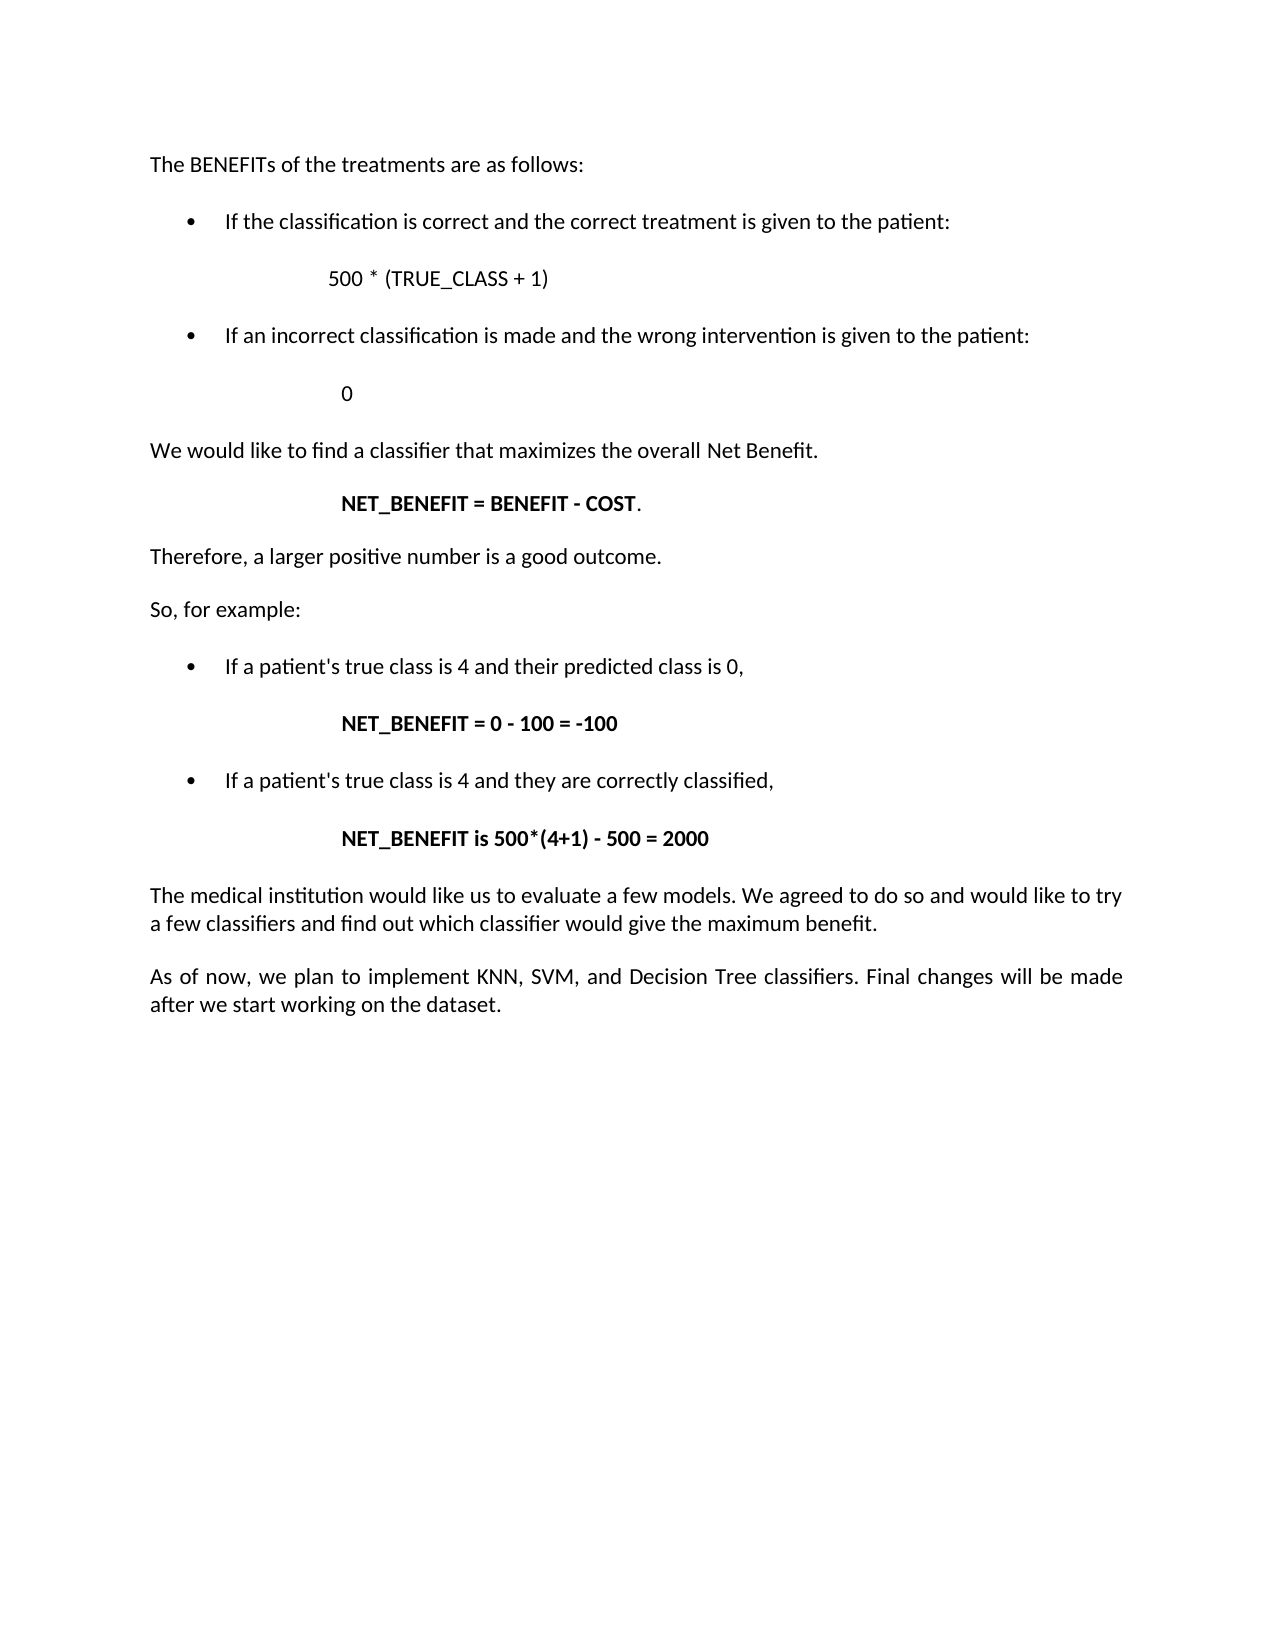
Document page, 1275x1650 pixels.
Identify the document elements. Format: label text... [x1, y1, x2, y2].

text NET_BENEFIT = 0 - 100 = -100 [300, 709, 1125, 737]
list If a patient's true class is 4 and their predicted class is 0, [187, 652, 1125, 680]
list If a patient's true class is 4 and they are correctly classified, [187, 767, 1125, 794]
text Therefore, a larger positive number is a good outcome. [150, 542, 1125, 570]
text We would like to find a classifier that maximizes the overall Net Benefit. [150, 436, 1125, 464]
list If the classification is correct and the correct treatment is given to the patient: [187, 207, 1125, 235]
text NET_BENEFIT is 500*(4+1) - 500 = 2000 [225, 824, 1125, 852]
text 500 * (TRUE_CLASS + 1) [225, 264, 1125, 292]
text So, for example: [150, 595, 1125, 623]
text 0 [300, 379, 1125, 407]
text The BENEFITs of the treatments are as follows: [150, 150, 1125, 178]
list If an incorrect classification is made and the wrong intervention is given to the patient: [187, 322, 1125, 349]
text The medical institution would like us to evaluate a few models. We agreed to do so and would like to try a few classifiers and find out which classifier would give the maximum benefit. [150, 881, 1125, 937]
text As of now, we plan to implement KNN, SVM, and Decision Tree classifiers. Final changes will be made after we start working on the dataset. [150, 962, 1125, 1018]
text NET_BENEFIT = BENEFIT - COST. [300, 489, 1125, 517]
